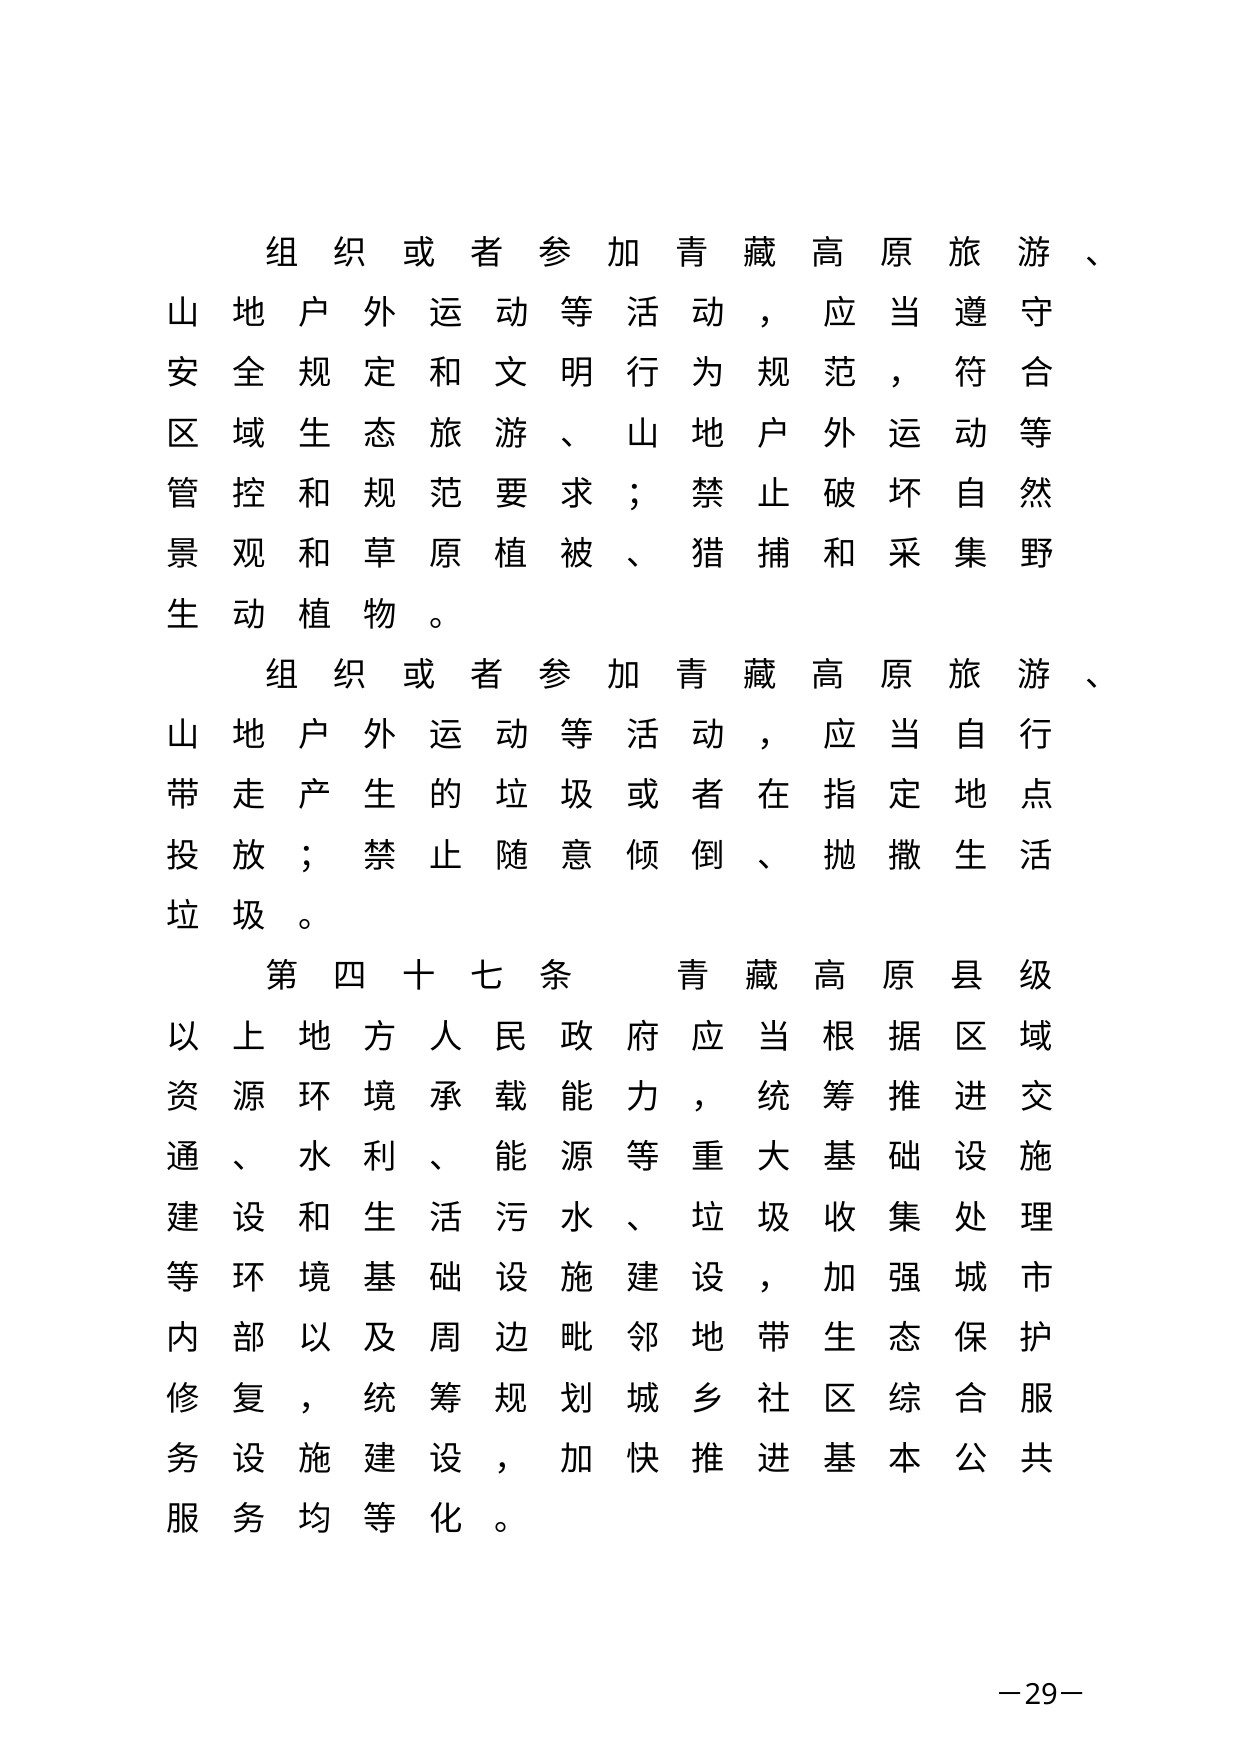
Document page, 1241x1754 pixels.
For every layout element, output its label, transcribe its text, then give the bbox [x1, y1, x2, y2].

text 组织或者参加青藏高原旅游、山地户外运动等活动，应当遵守安全规定和文明行为规范，符合区域生态旅游、山地户外运动等管控和规范要求；禁止破坏自然景观和草原植被、猎捕和采集野生动植物。 [167, 219, 1085, 642]
text 第四十七条 青藏高原县级以上地方人民政府应当根据区域资源环境承载能力，统筹推进交通、水利、能源等重大基础设施建设和生活污水、垃圾收集处理等环境基础设施建设，加强城市内部以及周边毗邻地带生态保护修复，统筹规划城乡社区综合服务设施建设，加快推进基本公共服务均等化。 [167, 943, 1085, 1546]
text 组织或者参加青藏高原旅游、山地户外运动等活动，应当自行带走产生的垃圾或者在指定地点投放；禁止随意倾倒、抛撒生活垃圾。 [167, 642, 1085, 943]
